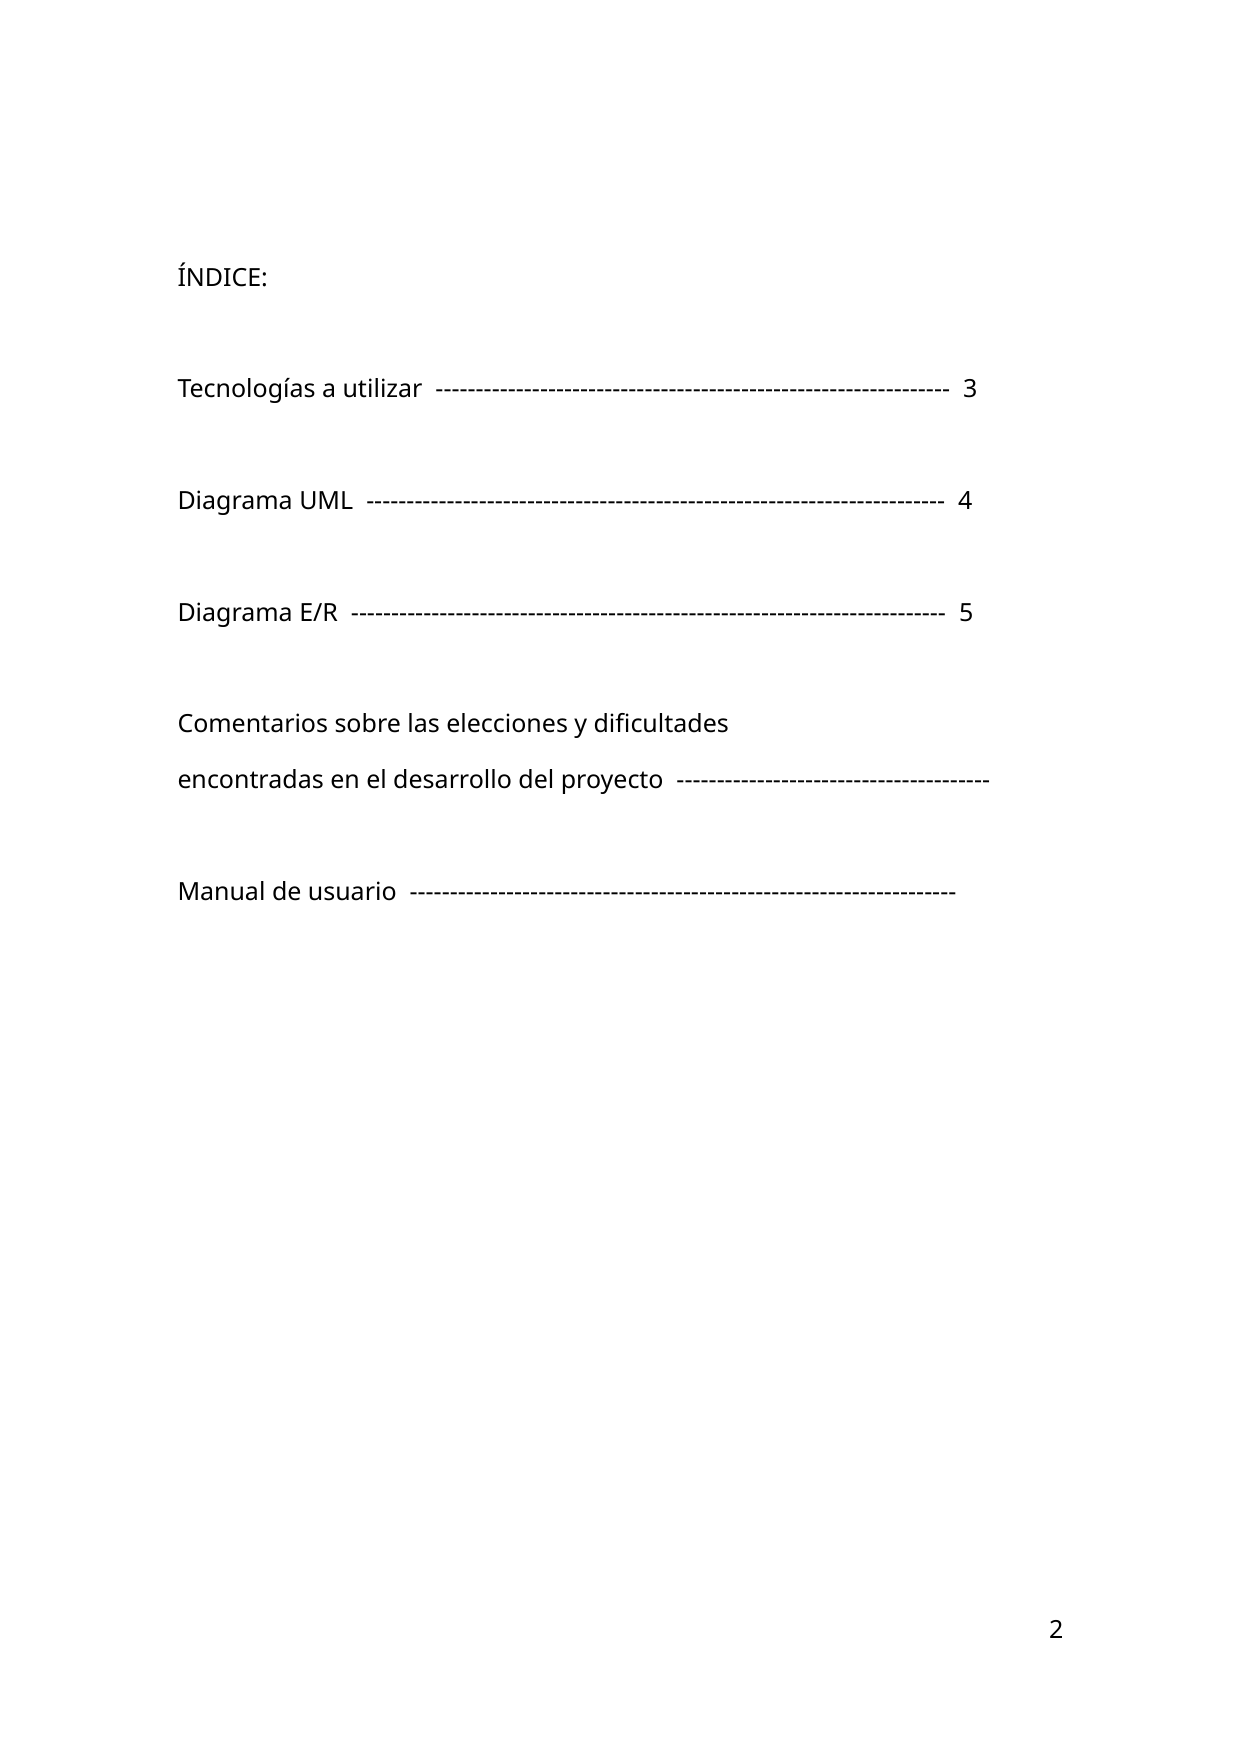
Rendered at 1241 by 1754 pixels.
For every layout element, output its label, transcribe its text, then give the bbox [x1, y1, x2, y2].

text Manual de usuario -------------------------------------------------------------------- [177, 873, 1063, 907]
text Comentarios sobre las elecciones y dificultades [177, 706, 1063, 740]
text ÍNDICE: [177, 259, 1063, 293]
text Diagrama UML ------------------------------------------------------------------------ 4 [177, 483, 1063, 517]
text Diagrama E/R -------------------------------------------------------------------------- 5 [177, 594, 1063, 628]
text encontradas en el desarrollo del proyecto --------------------------------------- [177, 762, 1063, 796]
text Tecnologías a utilizar ---------------------------------------------------------------- 3 [177, 371, 1063, 405]
